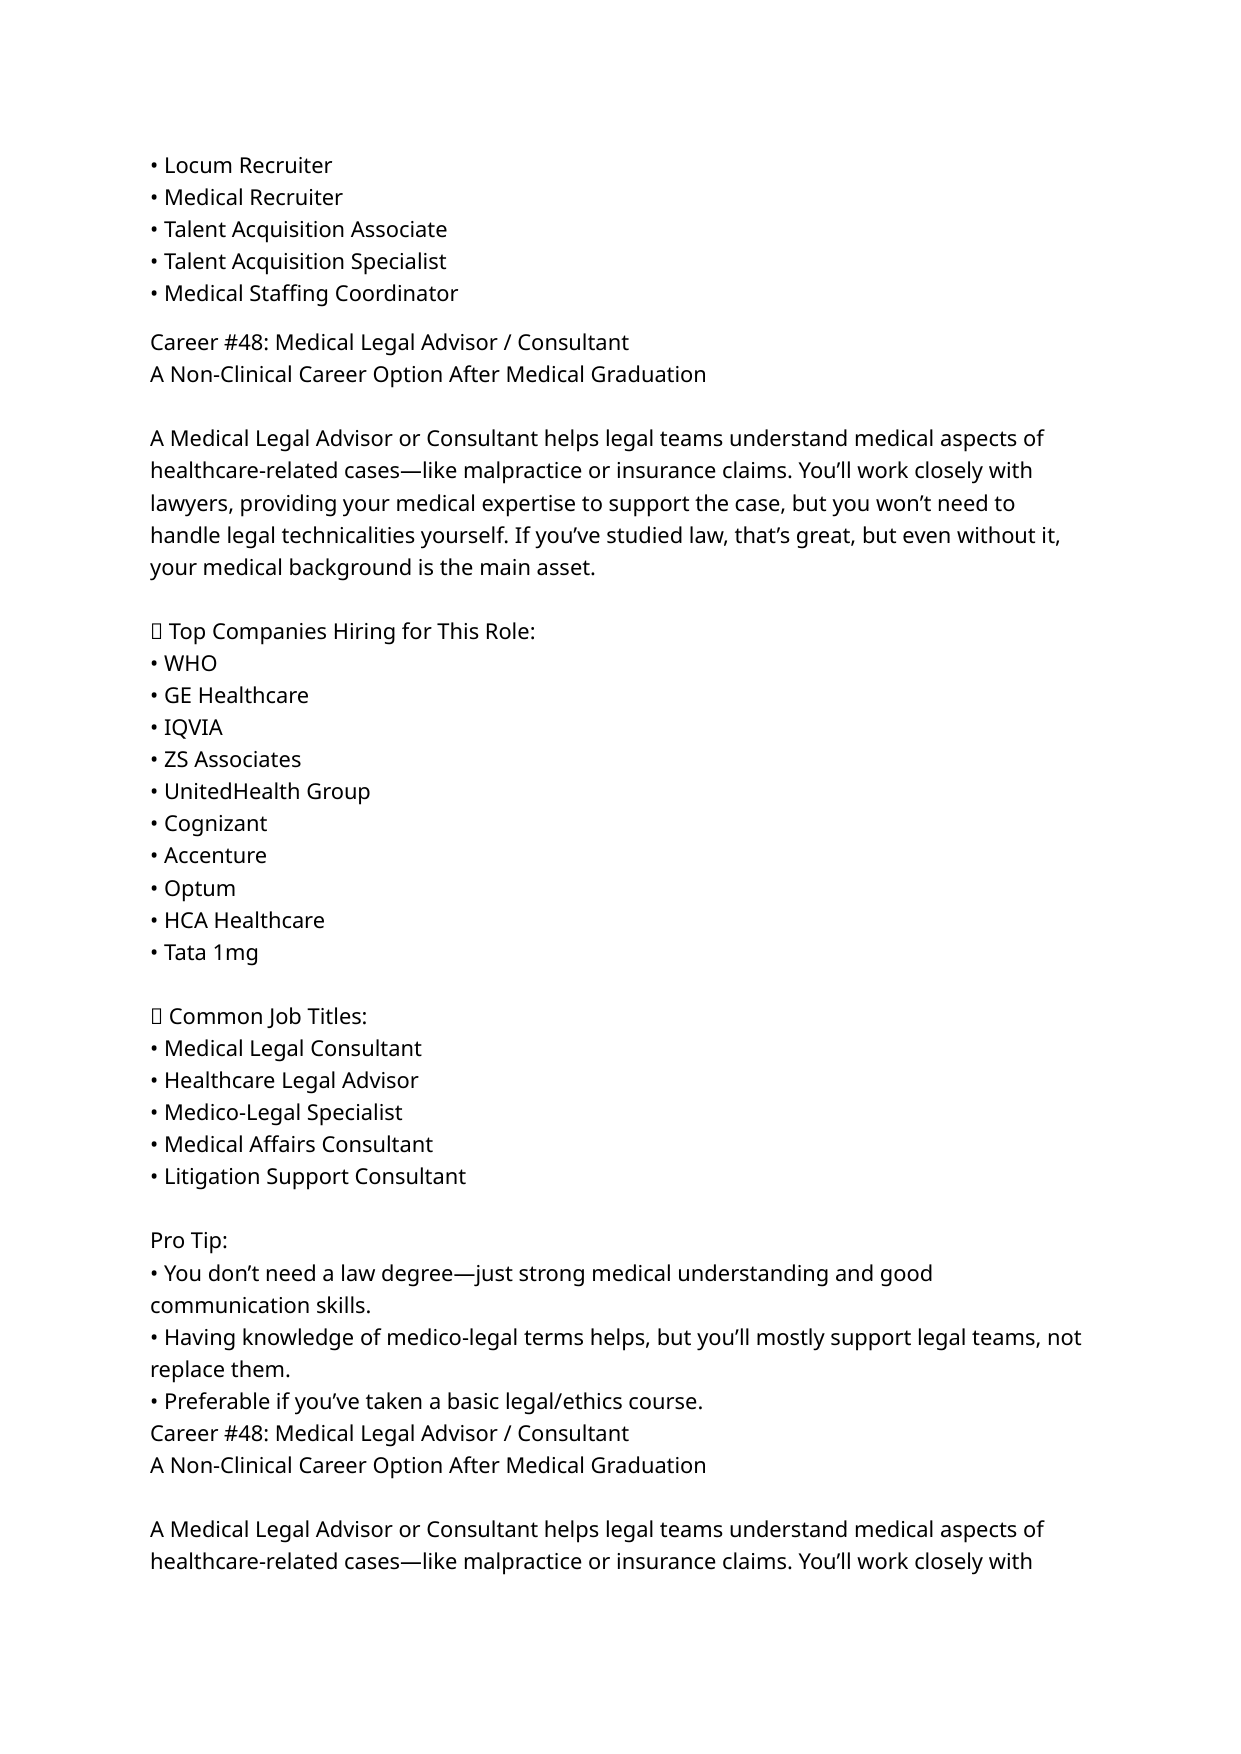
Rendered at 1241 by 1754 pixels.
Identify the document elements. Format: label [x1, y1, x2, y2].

text [150, 327, 1090, 1576]
text [150, 150, 1090, 308]
